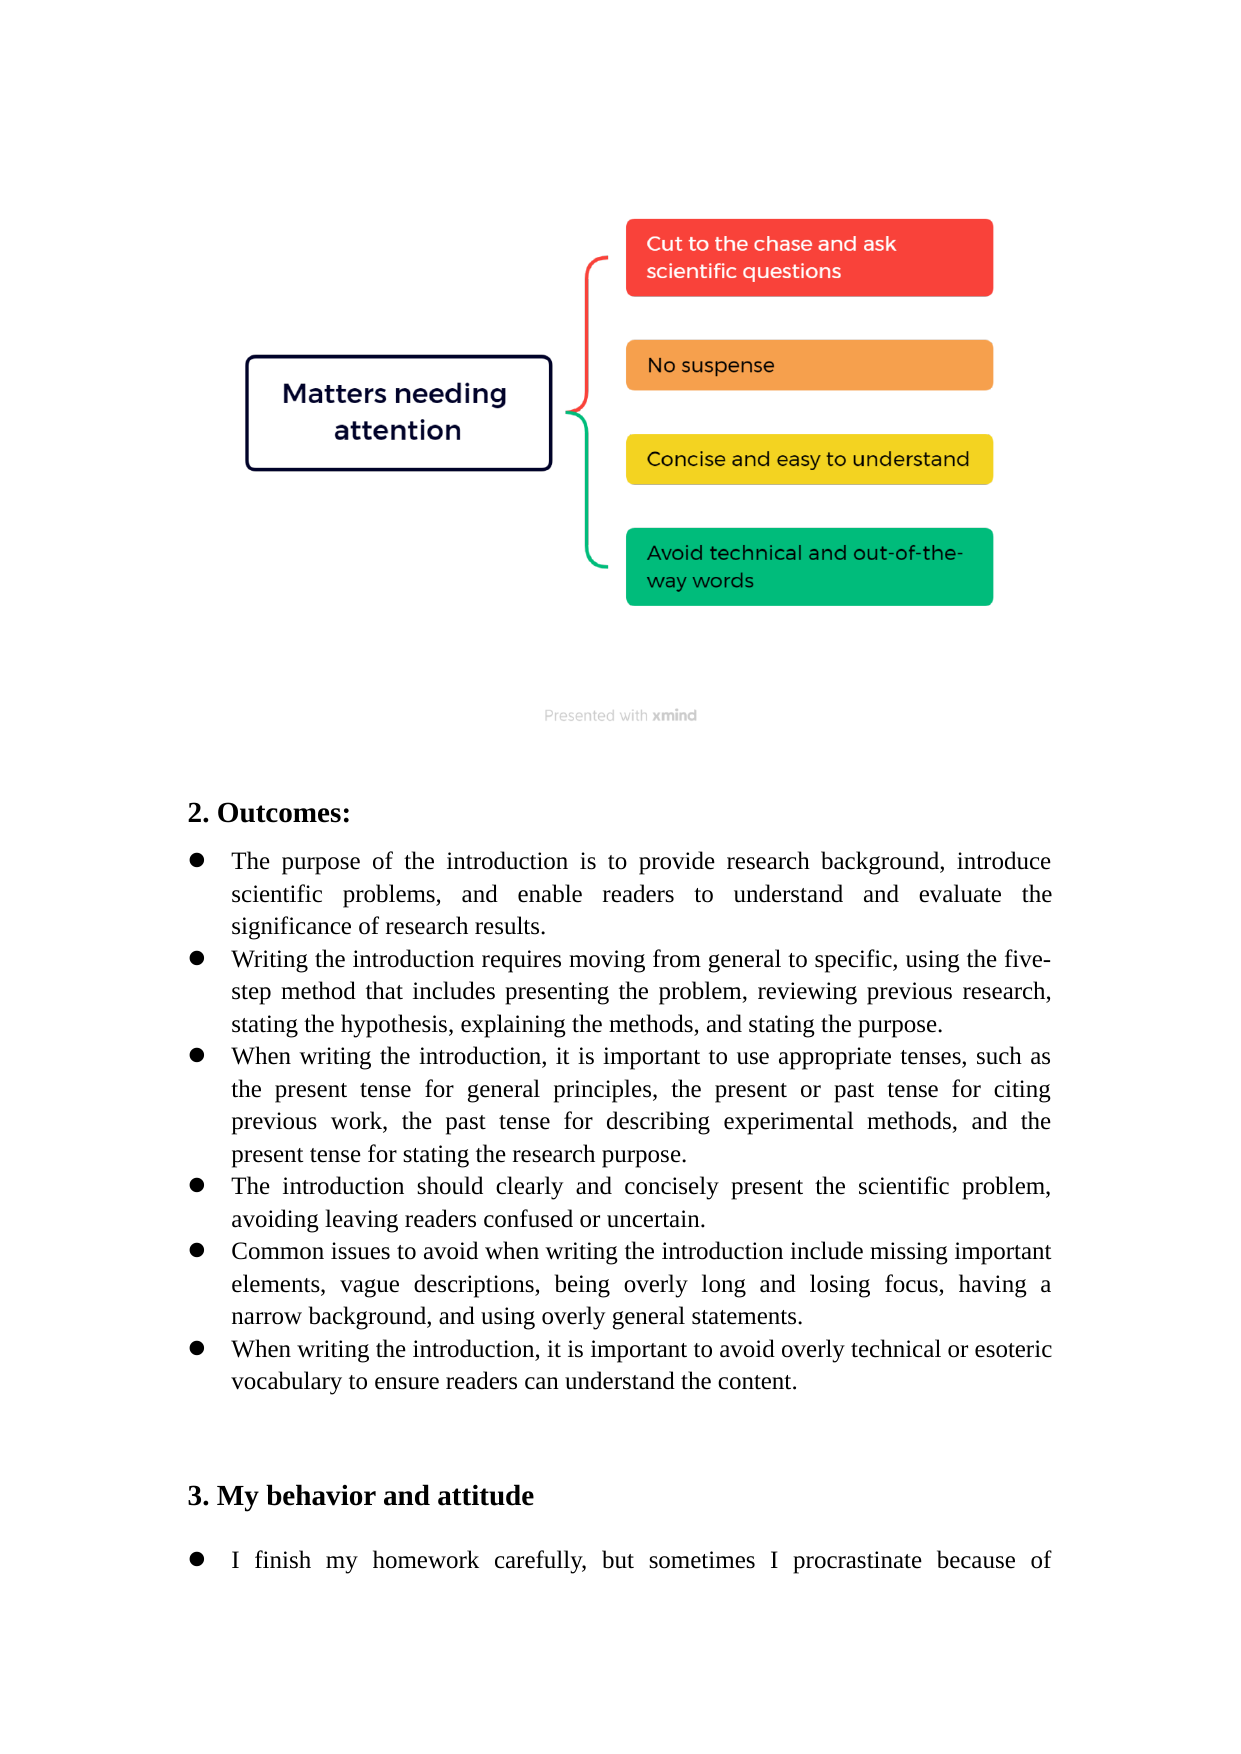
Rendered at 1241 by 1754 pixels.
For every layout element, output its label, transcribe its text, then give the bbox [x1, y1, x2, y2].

list Common issues to avoid when writing the introduction include missing important elements, vague descriptions, being overly long and losing focus, having a narrow background, and using overly general statements. [187, 1234, 1053, 1332]
list My behavior and attitude [187, 1462, 1053, 1527]
list Writing the introduction requires moving from general to specific, using the five-step method that includes presenting the problem, reviewing previous research, stating the hypothesis, explaining the methods, and stating the purpose. [187, 942, 1053, 1039]
list The purpose of the introduction is to provide research background, introduce scientific problems, and enable readers to understand and evaluate the significance of research results. [187, 844, 1053, 942]
list The introduction should clearly and concisely present the scientific problem, avoiding leaving readers confused or uncertain. [187, 1169, 1053, 1234]
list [187, 1544, 1053, 1576]
list When writing the introduction, it is important to avoid overly technical or esoteric vocabulary to ensure readers can understand the content. [187, 1332, 1053, 1397]
picture [187, 162, 1051, 743]
list Outcomes: [187, 779, 1053, 844]
list When writing the introduction, it is important to use appropriate tenses, such as the present tense for general principles, the present or past tense for citing previous work, the past tense for describing experimental methods, and the present tense for stating the research purpose. [187, 1039, 1053, 1169]
